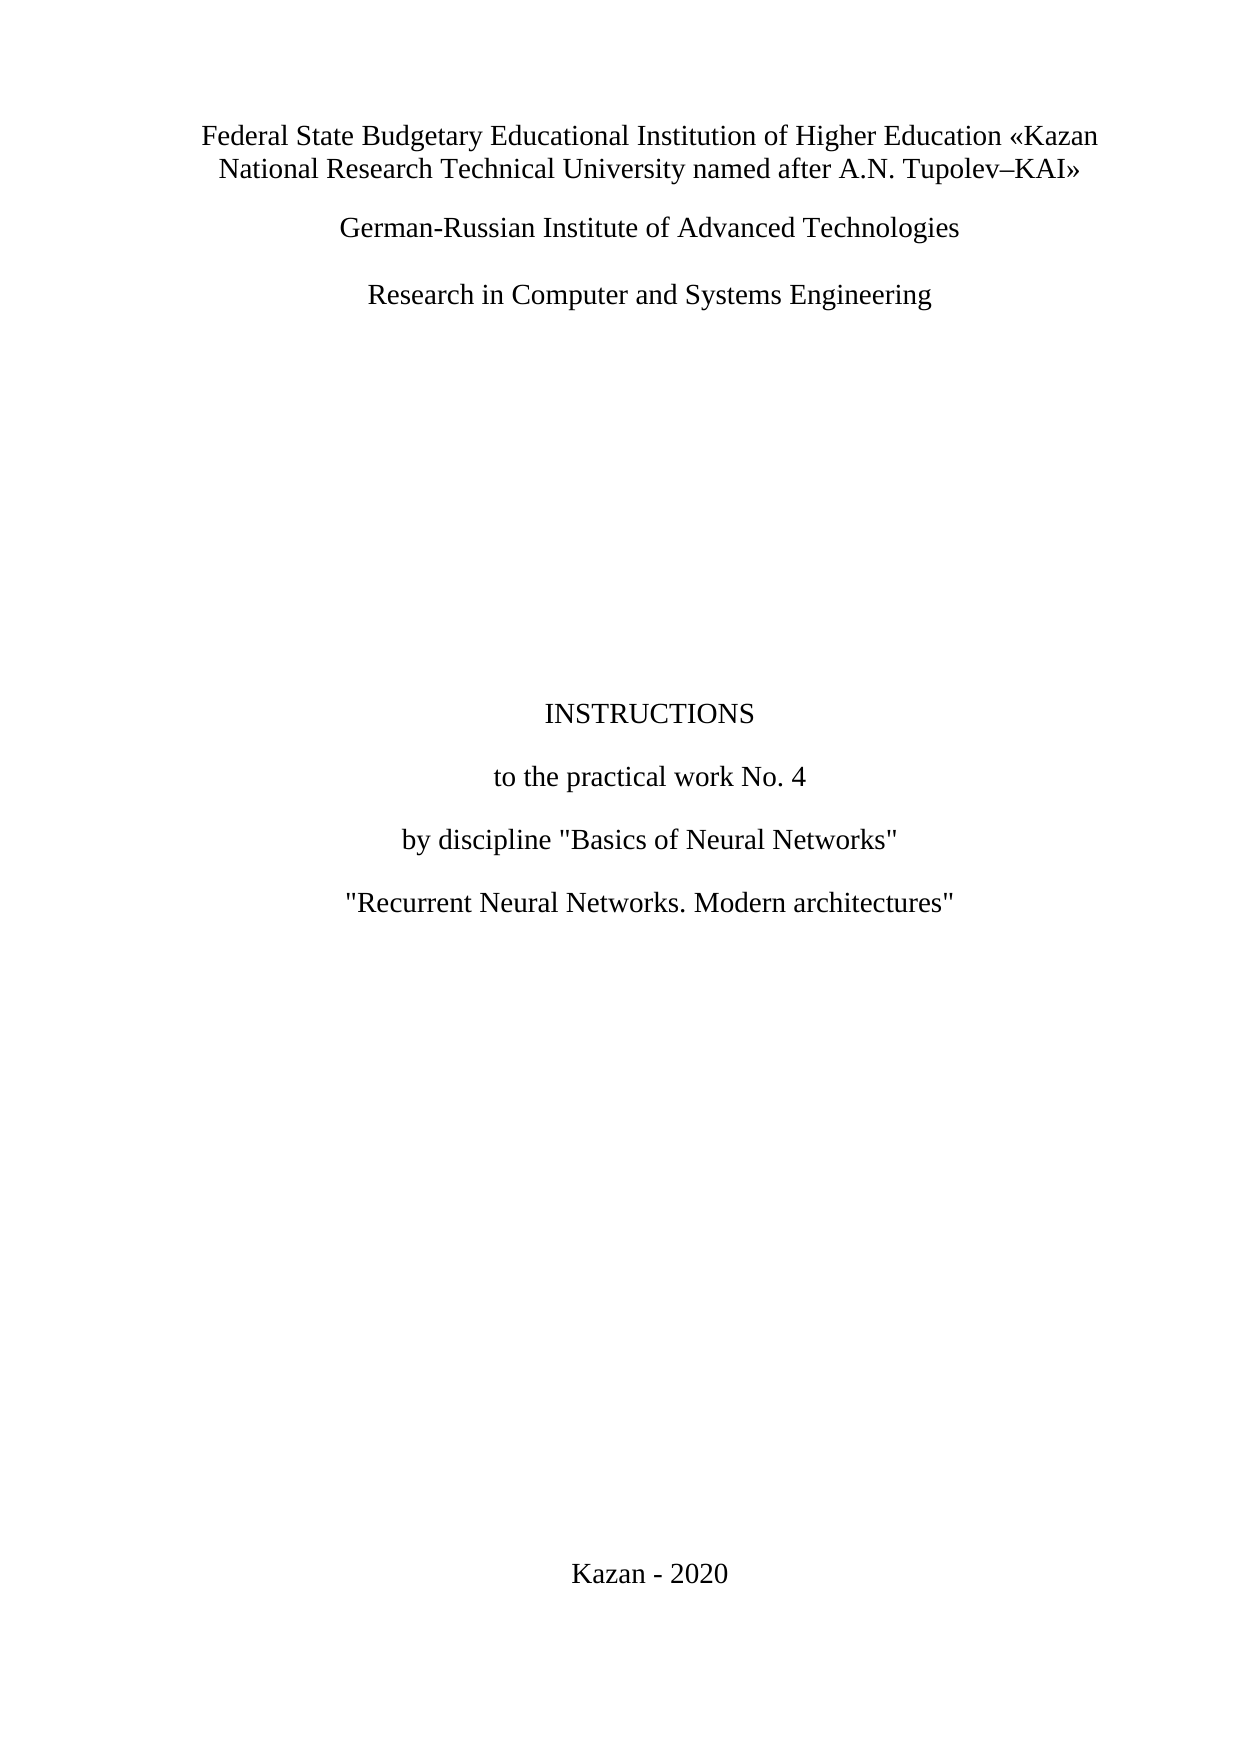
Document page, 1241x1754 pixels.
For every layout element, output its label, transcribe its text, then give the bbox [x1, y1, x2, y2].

text INSTRUCTIONS [148, 697, 1152, 730]
text to the practical work No. 4 [148, 759, 1152, 793]
text "Recurrent Neural Networks. Modern architectures" [148, 885, 1152, 918]
subtitle German-Russian Institute of Advanced Technologies [148, 210, 1152, 244]
text Federal State Budgetary Educational Institution of Higher Education «Kazan National Research Technical University named after A.N. Tupolev–KAI» [148, 118, 1152, 185]
subtitle Kazan - 2020 [148, 1556, 1152, 1589]
text by discipline "Basics of Neural Networks" [148, 822, 1152, 856]
subtitle Research in Computer and Systems Engineering [148, 277, 1152, 311]
